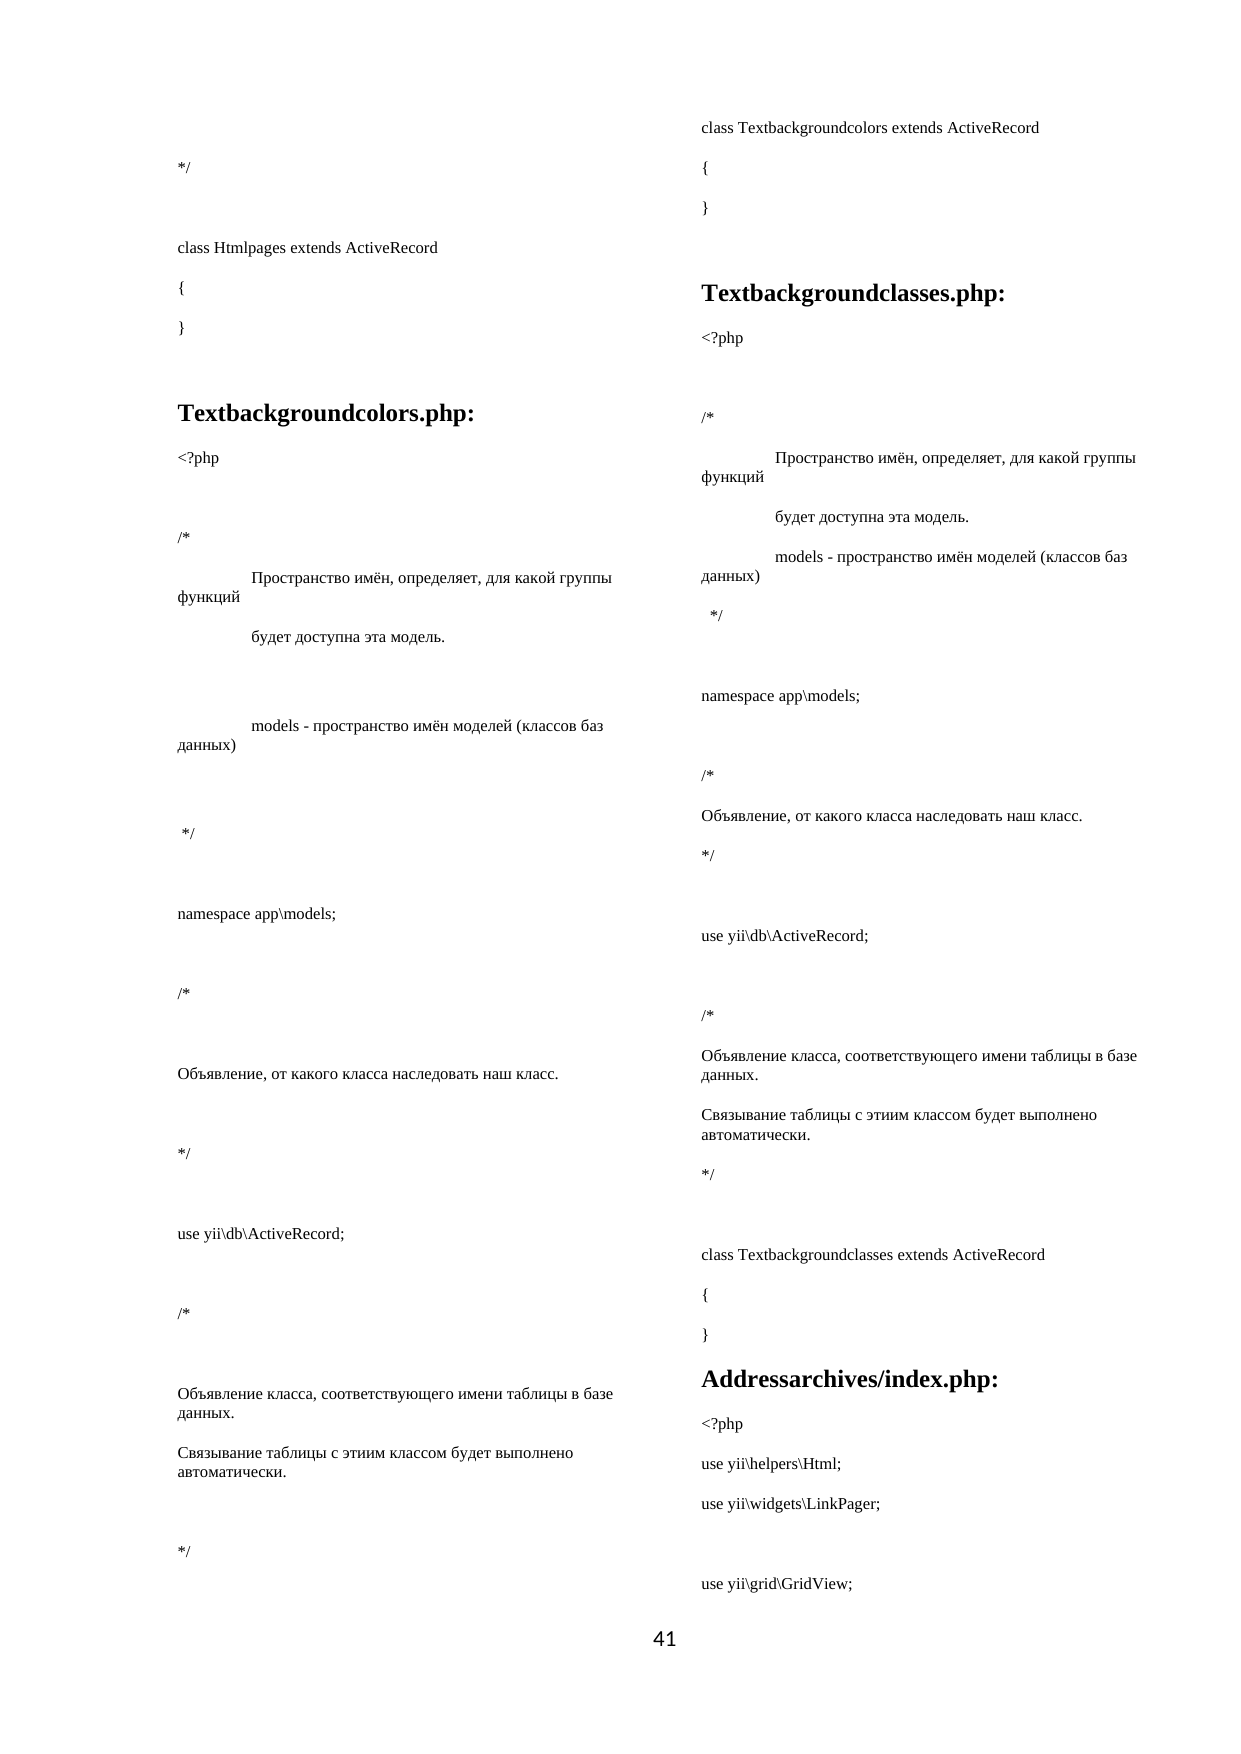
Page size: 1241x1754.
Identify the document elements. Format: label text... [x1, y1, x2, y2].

text Объявление, от какого класса наследовать наш класс. [177, 1064, 627, 1083]
text /* [177, 1304, 627, 1323]
text <?php [177, 448, 627, 467]
text Textbackgroundclasses.php: [701, 278, 1152, 307]
text class Textbackgroundclasses extends ActiveRecord [701, 1244, 1152, 1263]
text use yii\db\ActiveRecord; [701, 926, 1152, 945]
text use yii\db\ActiveRecord; [177, 1224, 627, 1243]
text { [177, 278, 627, 297]
text Объявление класса, соответствующего имени таблицы в базе данных. [701, 1046, 1152, 1084]
text */ [177, 824, 627, 843]
text Объявление класса, соответствующего имени таблицы в базе данных. [177, 1384, 627, 1422]
text models - пространство имён моделей (классов баз данных) [177, 716, 627, 754]
text } [701, 1324, 1152, 1343]
text use yii\helpers\Html; [701, 1454, 1152, 1473]
text */ [177, 1144, 627, 1163]
text /* [701, 408, 1152, 427]
text <?php [701, 1414, 1152, 1433]
text use yii\widgets\LinkPager; [701, 1494, 1152, 1513]
text class Textbackgroundcolors extends ActiveRecord [701, 118, 1152, 137]
text use yii\grid\GridView; [701, 1574, 1152, 1593]
text */ [177, 1542, 627, 1561]
text Textbackgroundcolors.php: [177, 398, 627, 427]
text будет доступна эта модель. [177, 627, 627, 646]
text Addressarchives/index.php: [701, 1364, 1152, 1393]
text Связывание таблицы с этиим классом будет выполнено автоматически. [177, 1443, 627, 1481]
text будет доступна эта модель. [701, 507, 1152, 526]
text models - пространство имён моделей (классов баз данных) [701, 547, 1152, 585]
text */ [701, 1164, 1152, 1183]
text */ [177, 158, 627, 177]
text } [177, 318, 627, 337]
text /* [177, 984, 627, 1003]
text /* [177, 528, 627, 547]
text Пространство имён, определяет, для какой группы функций [177, 568, 627, 606]
text */ [701, 606, 1152, 625]
text Пространство имён, определяет, для какой группы функций [701, 448, 1152, 486]
text { [701, 158, 1152, 177]
text <?php [701, 328, 1152, 347]
text { [701, 1284, 1152, 1303]
text } [701, 198, 1152, 217]
text /* [701, 1006, 1152, 1025]
text namespace app\models; [701, 686, 1152, 705]
text namespace app\models; [177, 904, 627, 923]
text Связывание таблицы с этиим классом будет выполнено автоматически. [701, 1105, 1152, 1143]
text Объявление, от какого класса наследовать наш класс. [701, 806, 1152, 825]
text */ [701, 846, 1152, 865]
text /* [701, 766, 1152, 785]
text class Htmlpages extends ActiveRecord [177, 238, 627, 257]
